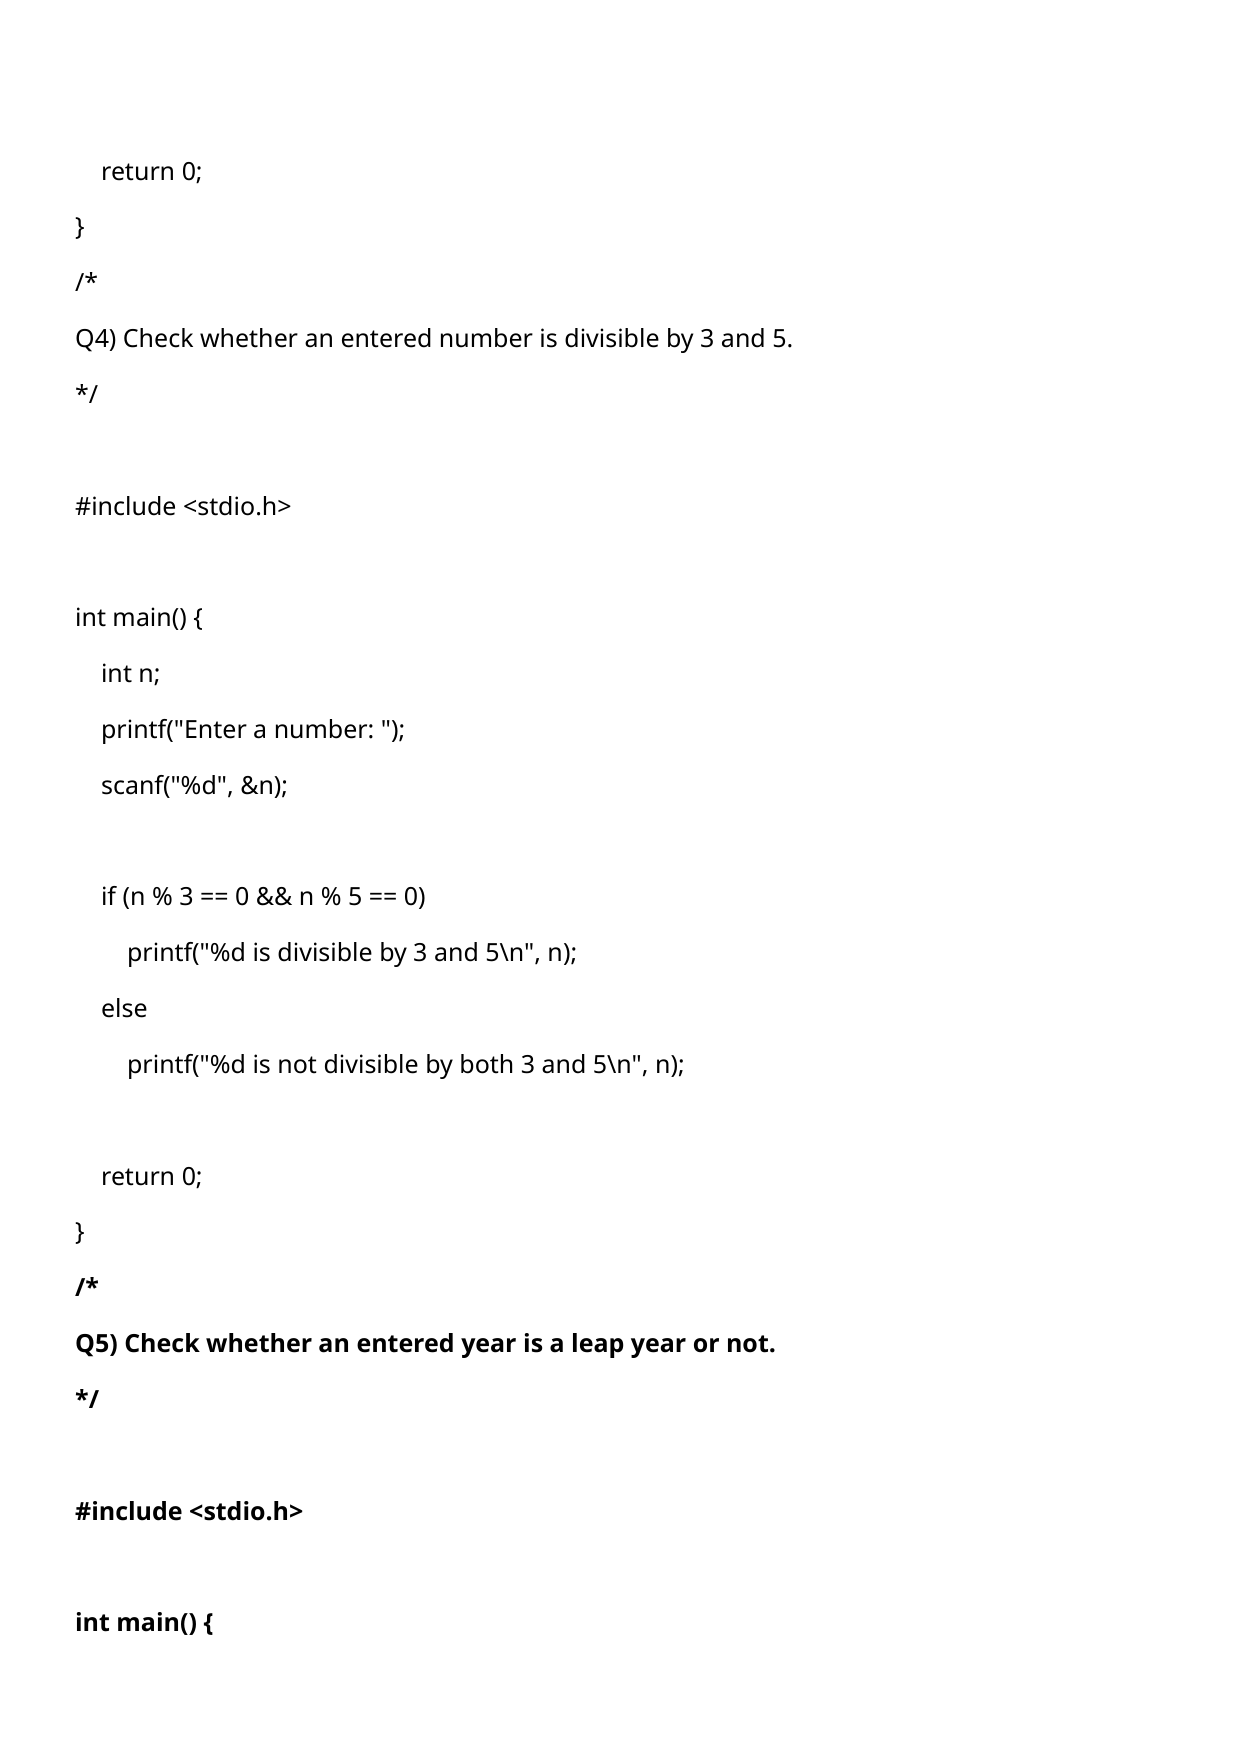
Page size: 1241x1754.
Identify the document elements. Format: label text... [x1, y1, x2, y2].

text } [75, 1214, 1165, 1248]
text */ [75, 377, 1165, 411]
text #include <stdio.h> [75, 488, 1165, 522]
text int n; [75, 656, 1165, 690]
text if (n % 3 == 0 && n % 5 == 0) [75, 879, 1165, 913]
text Q4) Check whether an entered number is divisible by 3 and 5. [75, 321, 1165, 355]
text printf("%d is divisible by 3 and 5\n", n); [75, 935, 1165, 969]
text else [75, 991, 1165, 1025]
text int main() { [75, 600, 1165, 634]
text scanf("%d", &n); [75, 767, 1165, 801]
text return 0; [75, 153, 1165, 187]
text /* [75, 1270, 1165, 1304]
text return 0; [75, 1158, 1165, 1192]
text printf("%d is not divisible by both 3 and 5\n", n); [75, 1047, 1165, 1081]
text } [75, 209, 1165, 243]
text /* [75, 265, 1165, 299]
text Q5) Check whether an entered year is a leap year or not. [75, 1326, 1165, 1360]
text */ [75, 1382, 1165, 1416]
text #include <stdio.h> [75, 1493, 1165, 1527]
text int main() { [75, 1605, 1165, 1639]
text printf("Enter a number: "); [75, 712, 1165, 746]
